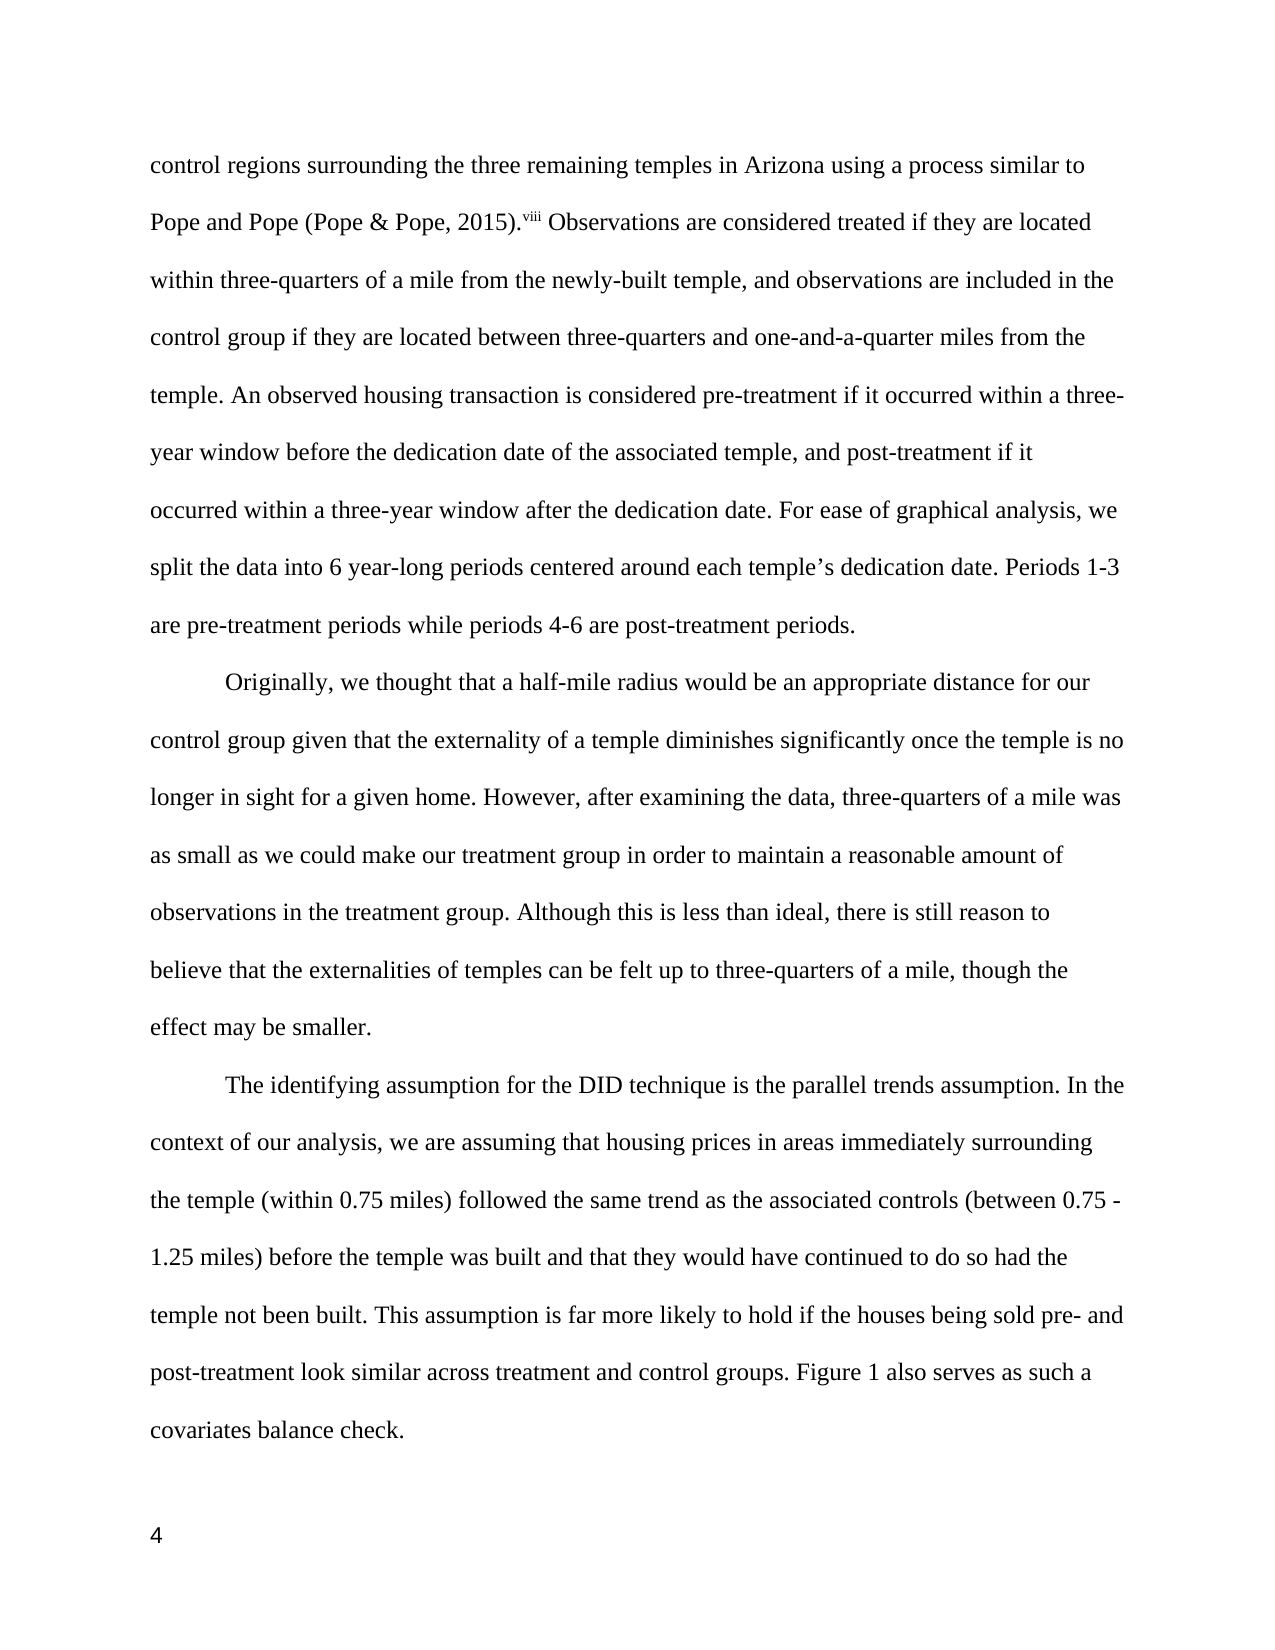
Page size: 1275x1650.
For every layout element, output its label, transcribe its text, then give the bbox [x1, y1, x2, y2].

text Originally, we thought that a half-mile radius would be an appropriate distance for our control group given that the externality of a temple diminishes significantly once the temple is no longer in sight for a given home. However, after examining the data, three-quarters of a mile was as small as we could make our treatment group in order to maintain a reasonable amount of observations in the treatment group. Although this is less than ideal, there is still reason to believe that the externalities of temples can be felt up to three-quarters of a mile, though the effect may be smaller. [150, 667, 1125, 1041]
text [150, 150, 1125, 639]
text The identifying assumption for the DID technique is the parallel trends assumption. In the context of our analysis, we are assuming that housing prices in areas immediately surrounding the temple (within 0.75 miles) followed the same trend as the associated controls (between 0.75 - 1.25 miles) before the temple was built and that they would have continued to do so had the temple not been built. This assumption is far more likely to hold if the houses being sold pre- and post-treatment look similar across treatment and control groups. Figure 1 also serves as such a covariates balance check. [150, 1070, 1125, 1444]
